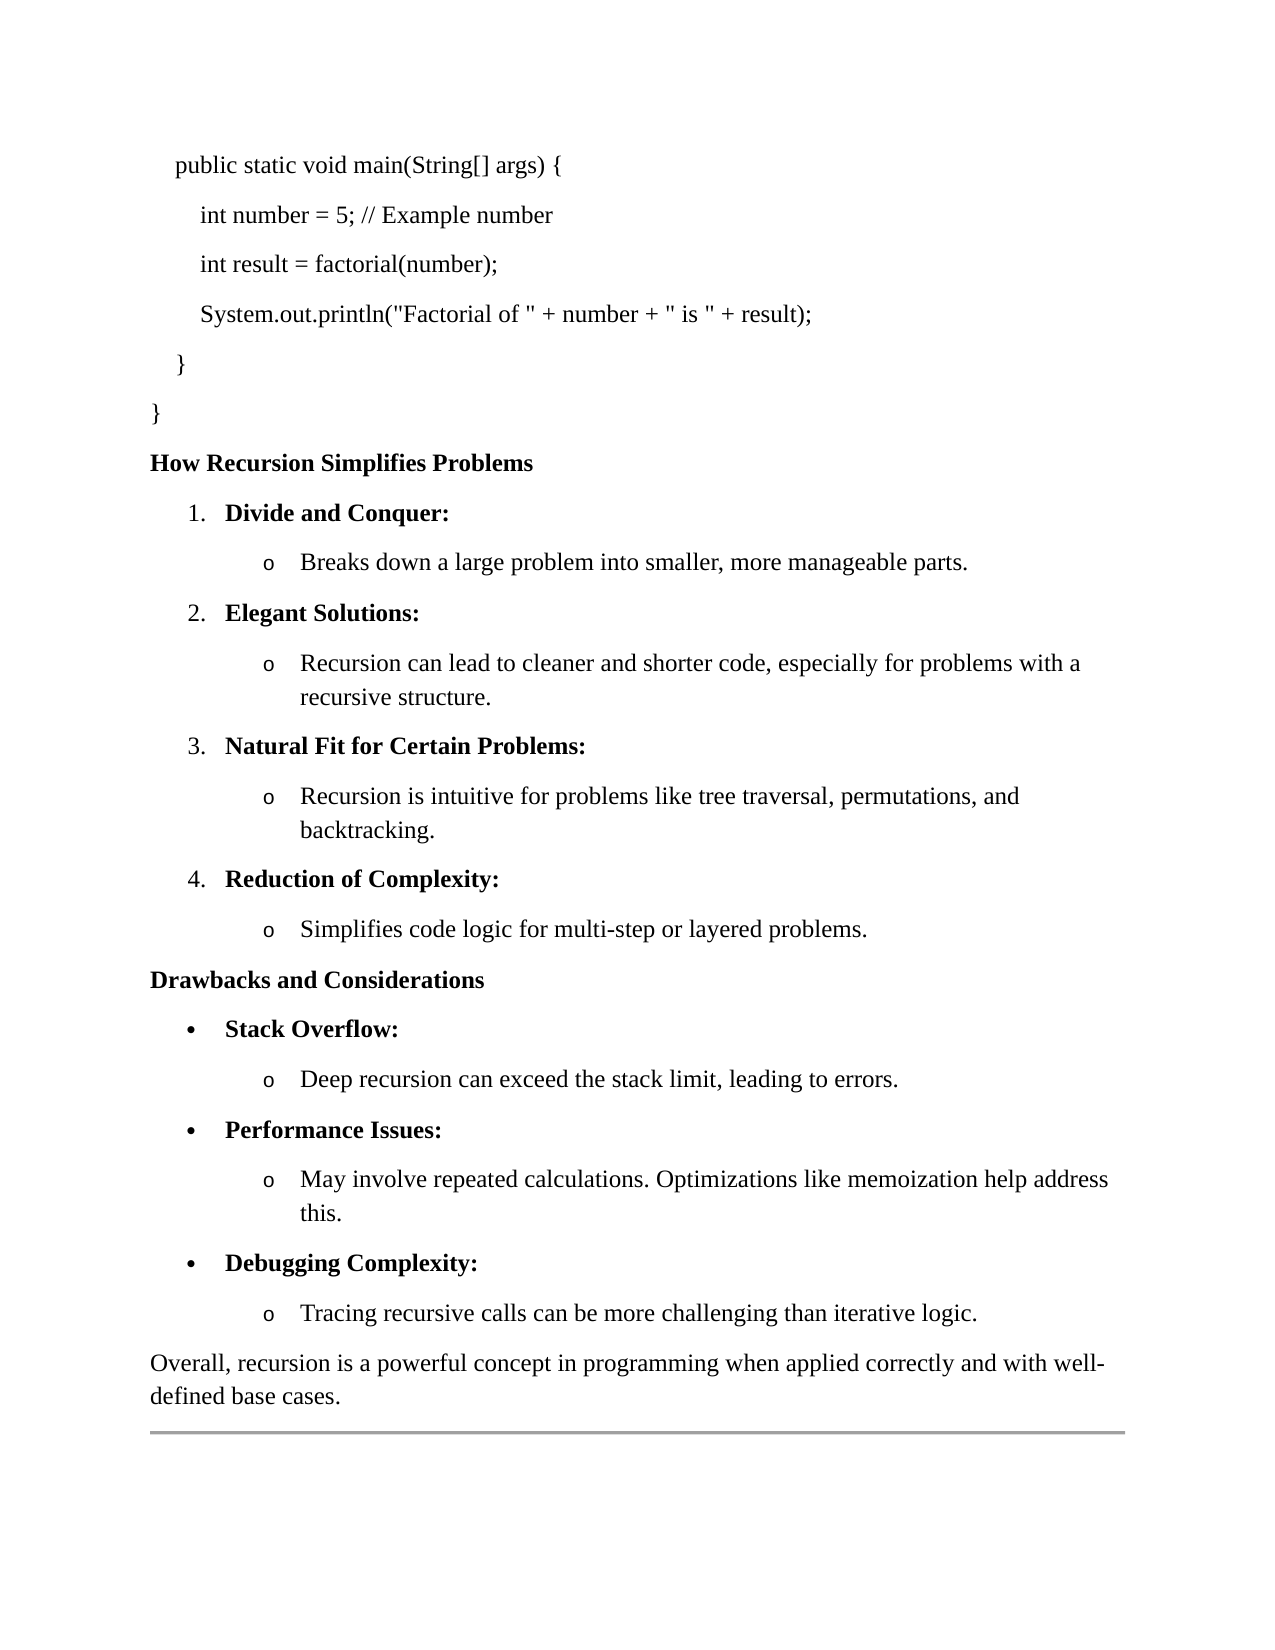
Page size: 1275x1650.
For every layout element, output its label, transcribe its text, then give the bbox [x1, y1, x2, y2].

list Debugging Complexity: [187, 1248, 1125, 1277]
text int number = 5; // Example number [150, 200, 1125, 228]
list Breaks down a large problem into smaller, more manageable parts. [262, 547, 1125, 577]
list Recursion can lead to cleaner and shorter code, especially for problems with a recursive structure. [262, 648, 1125, 710]
text public static void main(String[] args) { [150, 150, 1125, 179]
list Reduction of Complexity: [187, 864, 1125, 893]
text } [150, 398, 1125, 427]
list Simplifies code logic for multi-step or layered problems. [262, 914, 1125, 944]
list Divide and Conquer: [187, 498, 1125, 527]
text } [150, 349, 1125, 377]
list May involve repeated calculations. Optimizations like memoization help address this. [262, 1164, 1125, 1227]
text Overall, recursion is a powerful concept in programming when applied correctly and with well-defined base cases. [150, 1348, 1125, 1410]
list Elegant Solutions: [187, 598, 1125, 627]
list Performance Issues: [187, 1115, 1125, 1144]
list Natural Fit for Certain Problems: [187, 731, 1125, 760]
list Stack Overflow: [187, 1014, 1125, 1043]
text int result = factorial(number); [150, 249, 1125, 278]
text System.out.println("Factorial of " + number + " is " + result); [150, 299, 1125, 328]
list Recursion is intuitive for problems like tree traversal, permutations, and backtracking. [262, 781, 1125, 844]
list Tracing recursive calls can be more challenging than iterative logic. [262, 1298, 1125, 1327]
text Drawbacks and Considerations [150, 965, 1125, 994]
text How Recursion Simplifies Problems [150, 448, 1125, 477]
list Deep recursion can exceed the stack limit, leading to errors. [262, 1064, 1125, 1094]
